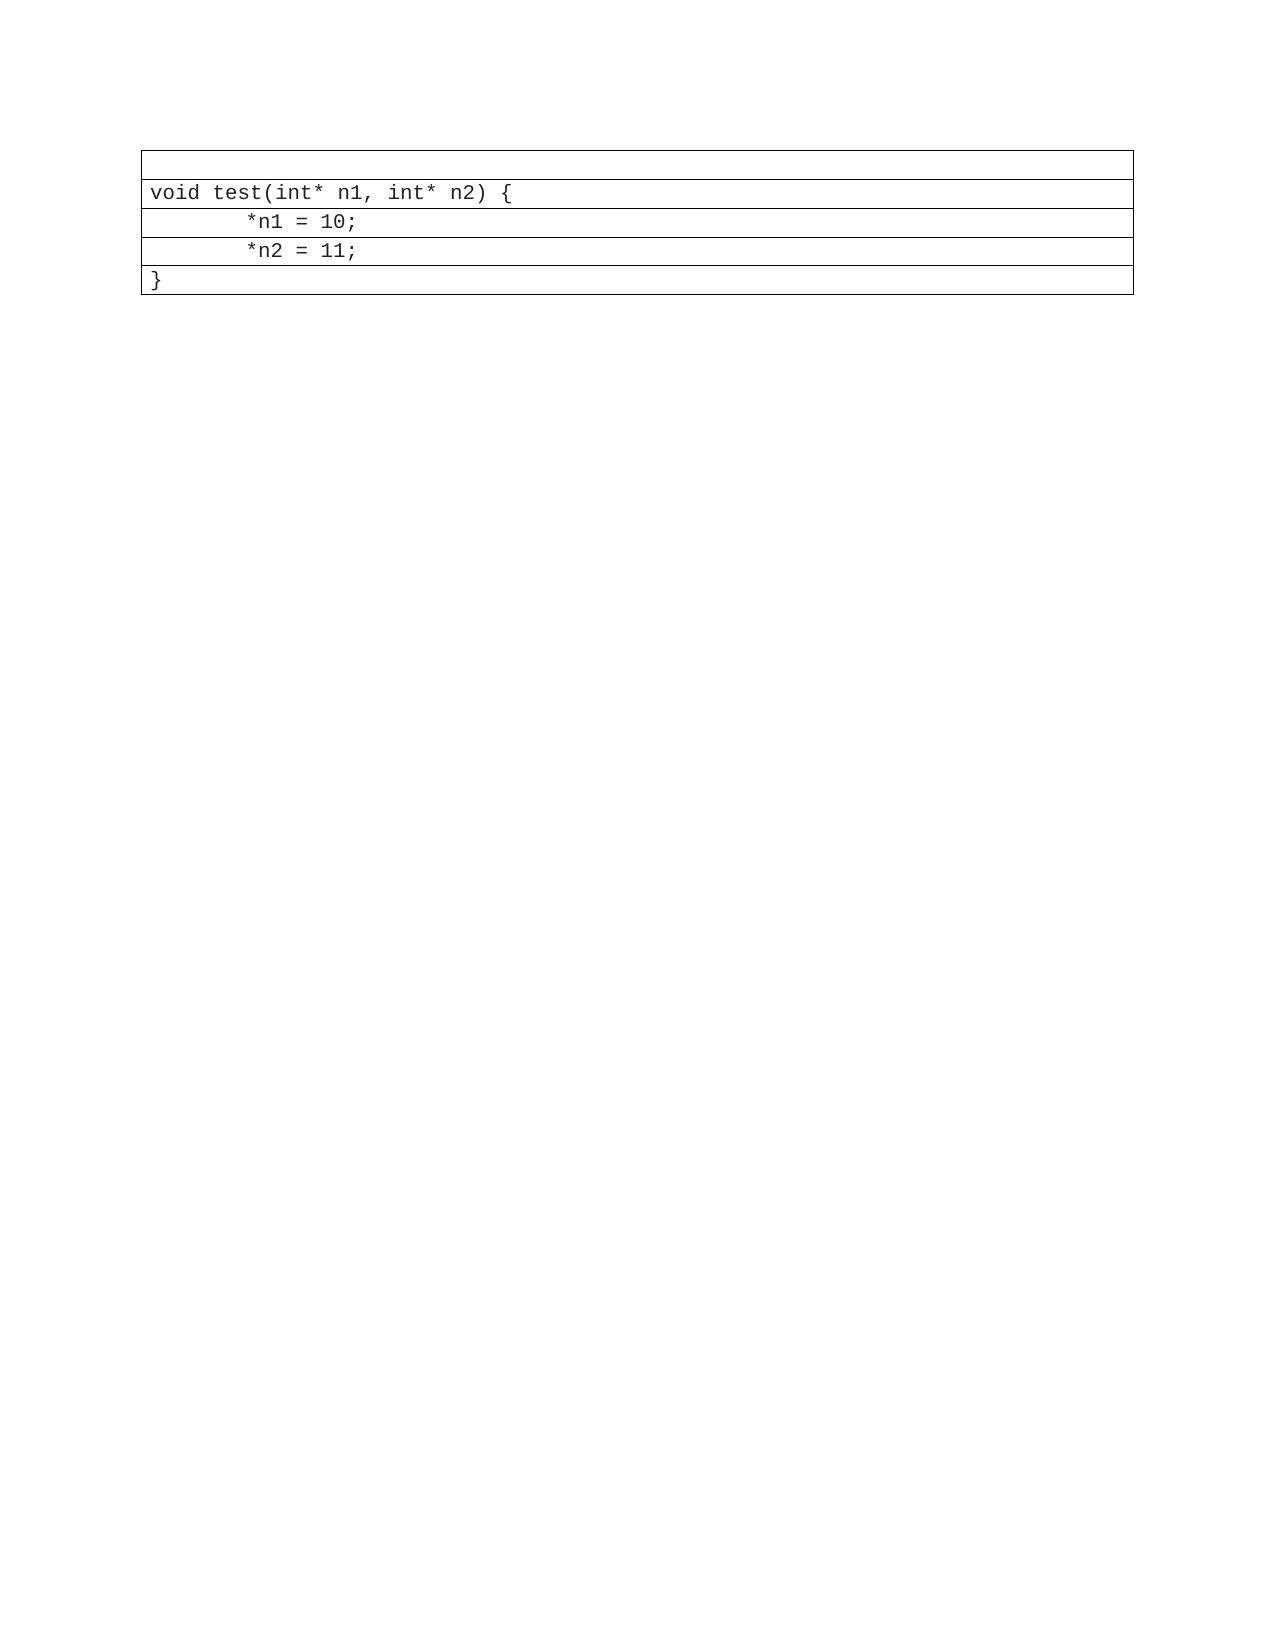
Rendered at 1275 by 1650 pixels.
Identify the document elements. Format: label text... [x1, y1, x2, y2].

text } [142, 266, 1133, 294]
text void test(int* n1, int* n2) { [142, 180, 1133, 208]
text *n2 = 11; [142, 238, 1133, 265]
text *n1 = 10; [142, 209, 1133, 237]
